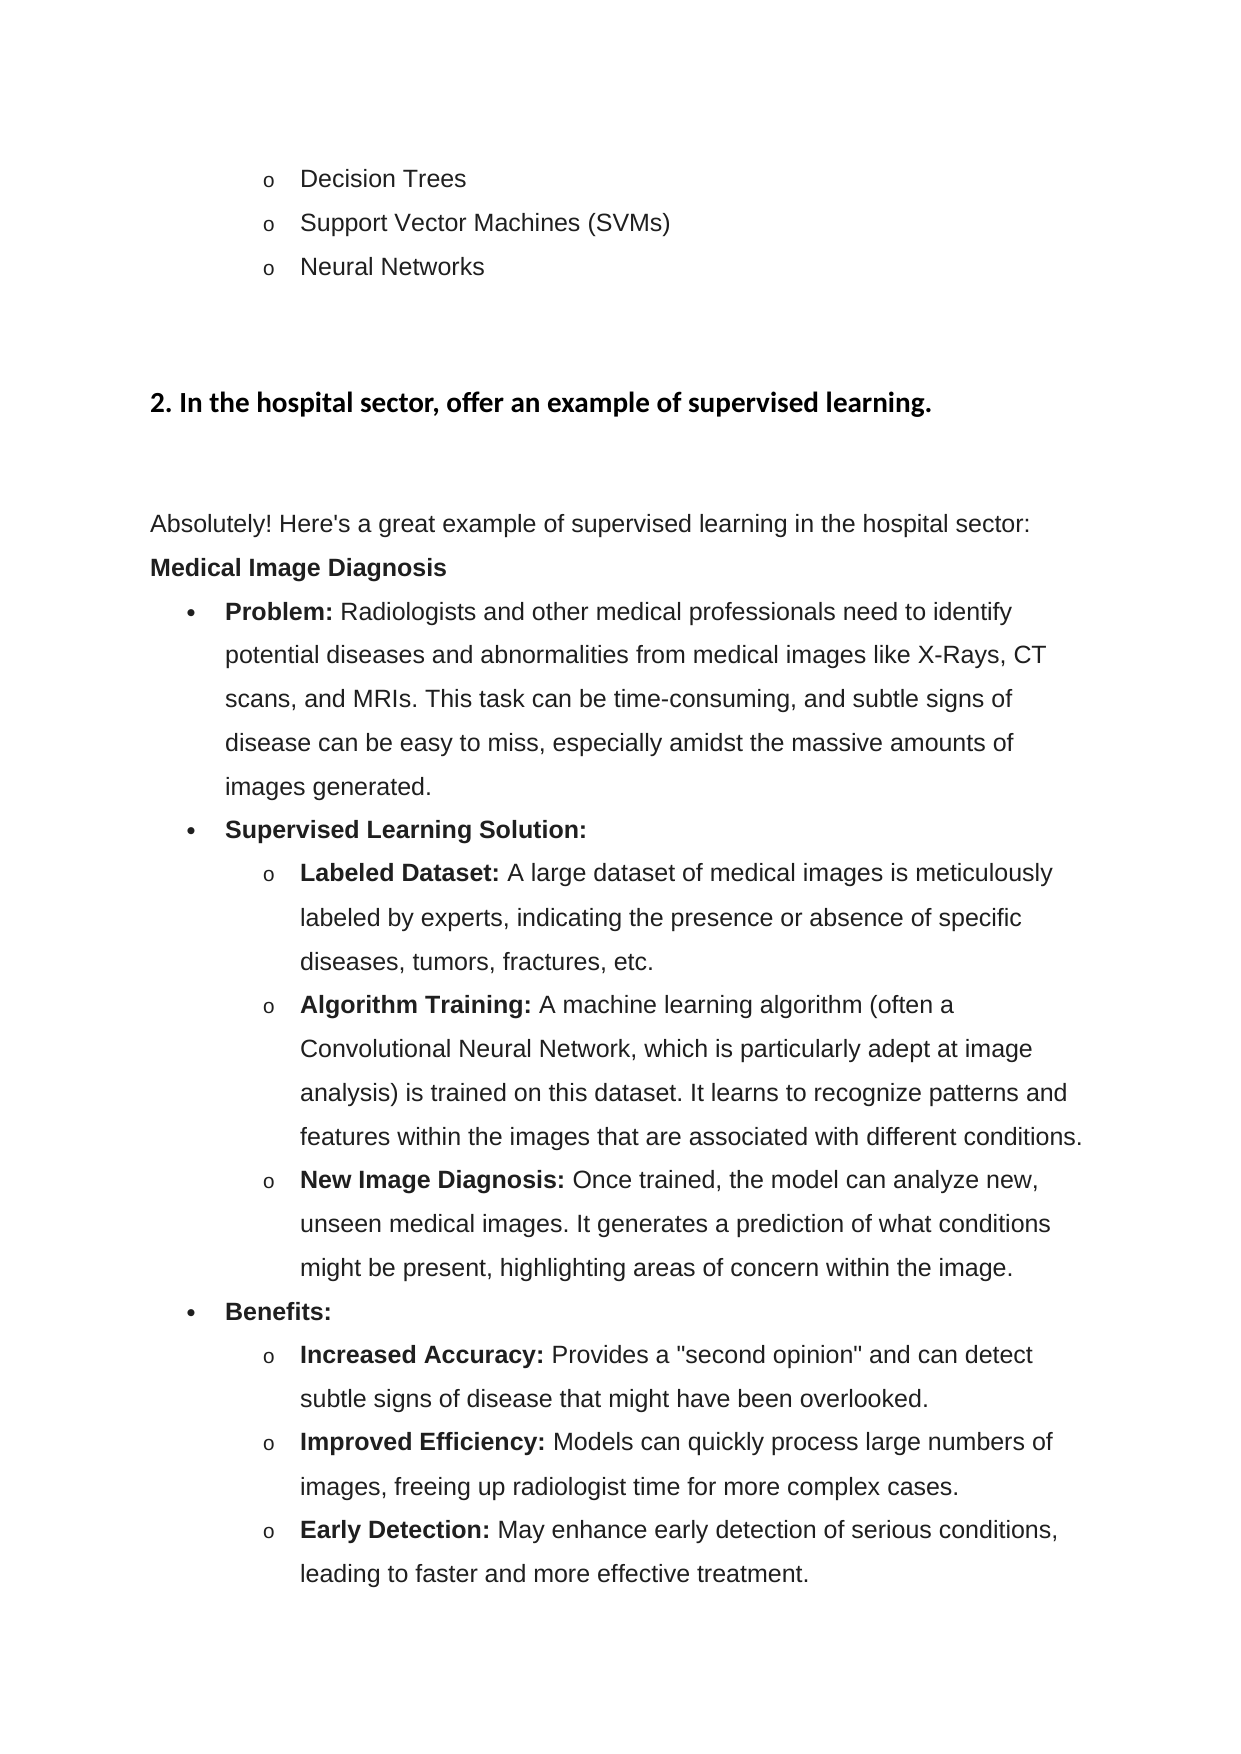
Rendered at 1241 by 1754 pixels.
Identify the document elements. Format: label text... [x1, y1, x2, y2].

list Support Vector Machines (SVMs) [262, 194, 1090, 237]
text Medical Image Diagnosis [150, 538, 1090, 582]
list Neural Networks [262, 237, 1090, 281]
list New Image Diagnosis: Once trained, the model can analyze new, unseen medical images. It generates a prediction of what conditions might be present, highlighting areas of concern within the image. [262, 1151, 1090, 1282]
list Increased Accuracy: Provides a "second opinion" and can detect subtle signs of disease that might have been overlooked. [262, 1326, 1090, 1413]
list Supervised Learning Solution: [187, 801, 1090, 844]
list Algorithm Training: A machine learning algorithm (often a Convolutional Neural Network, which is particularly adept at image analysis) is trained on this dataset. It learns to recognize patterns and features within the images that are associated with different conditions. [262, 976, 1090, 1151]
list Early Detection: May enhance early detection of serious conditions, leading to faster and more effective treatment. [262, 1501, 1090, 1588]
text 2. In the hospital sector, offer an example of supervised learning. [150, 384, 1090, 420]
list Problem: Radiologists and other medical professionals need to identify potential diseases and abnormalities from medical images like X-Rays, CT scans, and MRIs. This task can be time-consuming, and subtle signs of disease can be easy to miss, especially amidst the massive amounts of images generated. [187, 582, 1090, 801]
text Absolutely! Here's a great example of supervised learning in the hospital sector: [150, 494, 1090, 538]
list Benefits: [187, 1282, 1090, 1326]
list Decision Trees [262, 150, 1090, 194]
list Improved Efficiency: Models can quickly process large numbers of images, freeing up radiologist time for more complex cases. [262, 1413, 1090, 1501]
list Labeled Dataset: A large dataset of medical images is meticulously labeled by experts, indicating the presence or absence of specific diseases, tumors, fractures, etc. [262, 844, 1090, 976]
